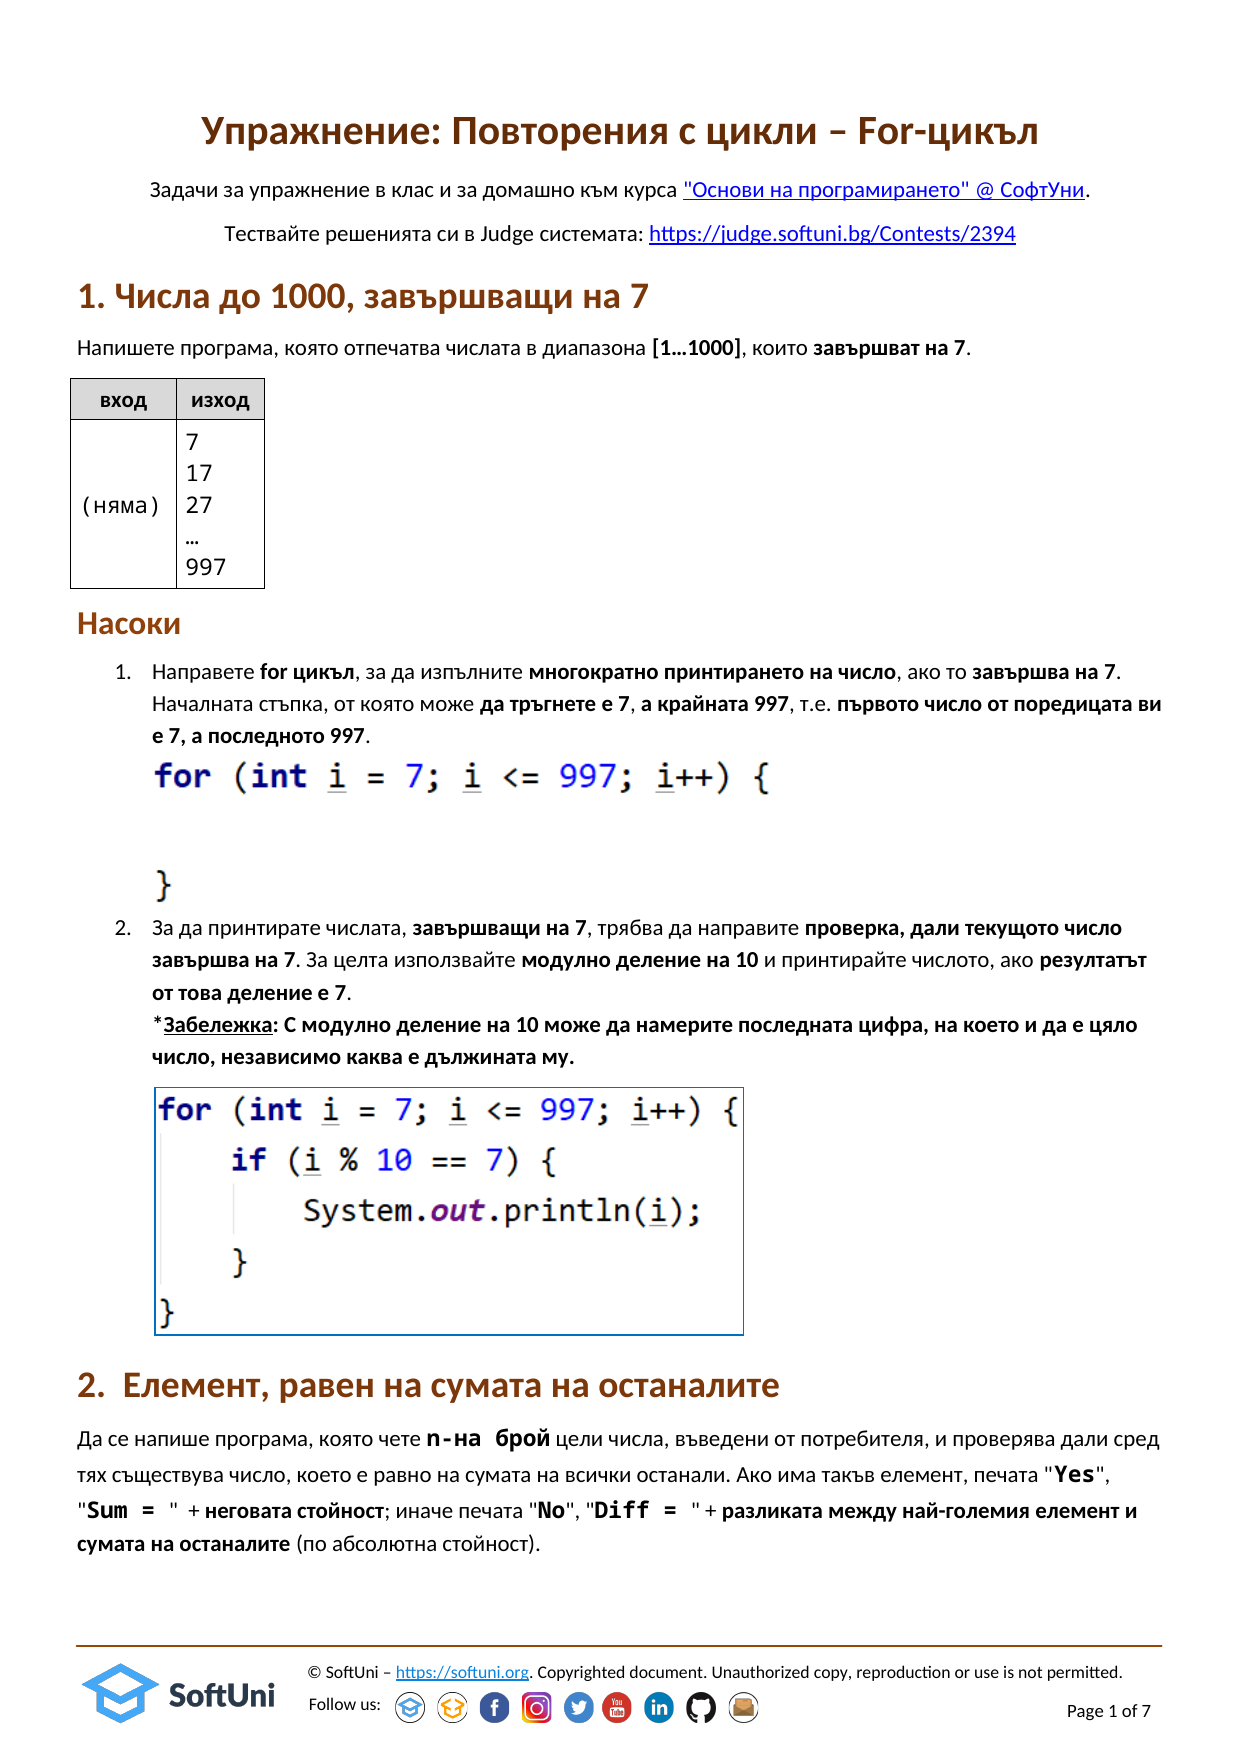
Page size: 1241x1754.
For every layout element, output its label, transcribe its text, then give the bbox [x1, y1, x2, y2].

picture [665, 1692, 674, 1701]
text Напишете програма, която отпечатва числата в диапазона [1…1000], които завършват на 7. [77, 333, 1163, 361]
list За да принтирате числата, завършващи на 7, трябва да направите проверка, дали текущото число завършва на 7. За целта използвайте модулно деление на 10 и принтирайте числото, ако резултатът от това деление е 7. [114, 913, 1163, 1006]
picture [728, 1692, 759, 1723]
picture [658, 1705, 667, 1714]
list Направете for цикъл, за да изпълните многократно принтирането на число, ако то завършва на 7. Началната стъпка, от която може да тръгнете е 7, а крайната 997, т.е. първото число от поредицата ви е 7, а последното 997. [114, 657, 1163, 749]
picture [564, 1692, 594, 1723]
picture [437, 1692, 468, 1723]
subtitle Числа до 1000, завършващи на 7 [77, 272, 1163, 318]
table_header изход [177, 379, 264, 419]
picture [395, 1692, 425, 1723]
text Задачи за упражнение в клас и за домашно към курса "Основи на програмирането" @ СофтУни. [77, 175, 1163, 203]
table_cell 7 17 27 … 997 [177, 420, 264, 588]
text Да се напише програма, която чете n-на брой цели числа, въведени от потребителя, и проверява дали сред тях съществува число, което е равно на сумата на всички останали. Ако има такъв елемент, печата "Yes", "Sum = " + неговата стойност; иначе печата "No", "Diff = " + разликата между най-големия елемент и сумата на останалите (по абсолютна стойност). [77, 1422, 1163, 1557]
text Упражнениe: Повторения с цикли – For-цикъл [77, 104, 1163, 154]
picture [686, 1692, 716, 1723]
picture [644, 1714, 653, 1723]
picture [644, 1692, 653, 1701]
picture [665, 1714, 674, 1723]
subtitle Насоки [77, 602, 1163, 642]
list *Забележка: С модулно деление на 10 може да намерите последната цифра, на което и да е цяло число, независимо каква е дължината му. [152, 1010, 1163, 1070]
table_header вход [71, 379, 176, 419]
text Тествайте решенията си в Judge системата: https://judge.softuni.bg/Contests/2394 [77, 219, 1163, 247]
picture [156, 1088, 743, 1334]
picture [522, 1692, 552, 1723]
picture [479, 1692, 510, 1723]
table_cell (няма) [71, 420, 176, 588]
picture [75, 1658, 281, 1729]
picture [151, 753, 777, 909]
subtitle Елемент, равен на сумата на останалите [77, 1361, 1163, 1407]
picture [602, 1692, 632, 1723]
